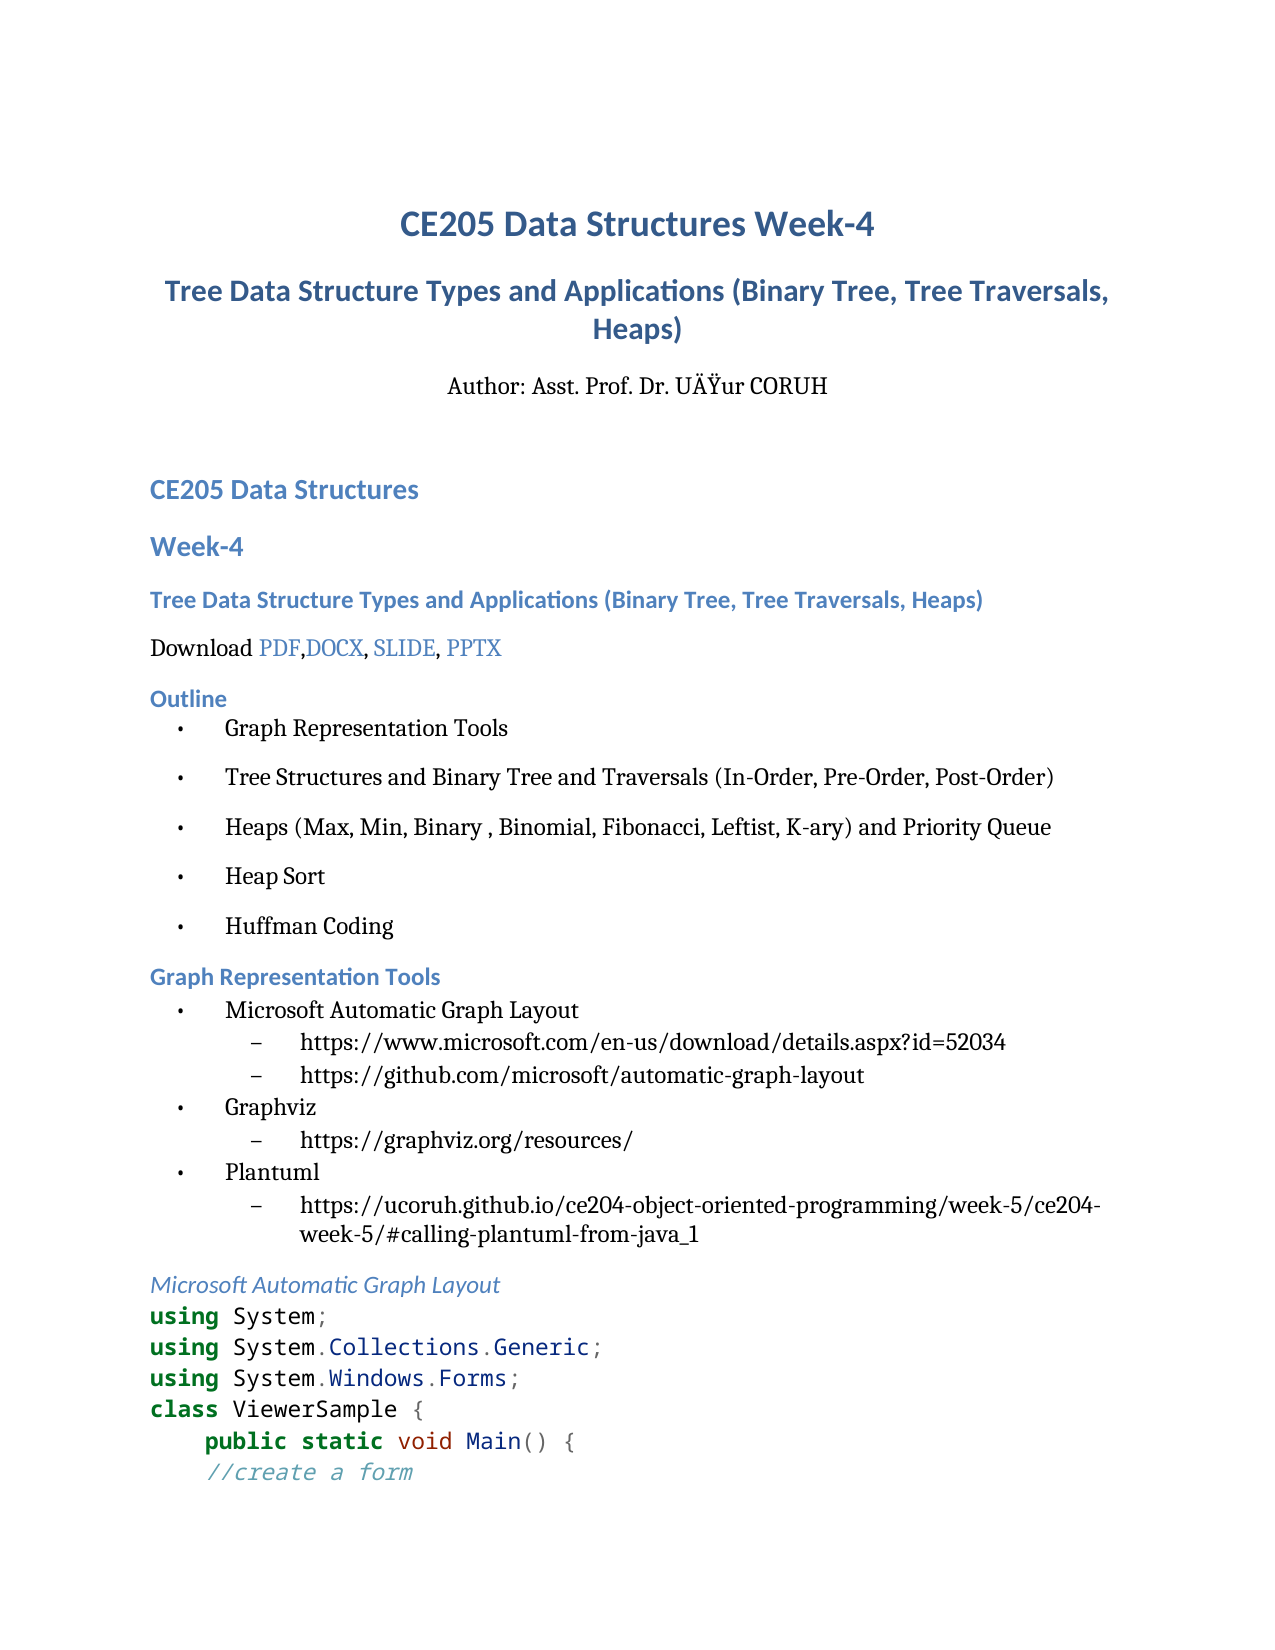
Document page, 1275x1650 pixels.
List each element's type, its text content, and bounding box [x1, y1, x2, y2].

list Microsoft Automatic Graph Layout [175, 996, 1125, 1024]
list Heap Sort [175, 862, 1125, 891]
list Tree Structures and Binary Tree and Traversals (In-Order, Pre-Order, Post-Order) [175, 763, 1125, 792]
list Plantuml [175, 1158, 1125, 1187]
list https://ucoruh.github.io/ce204-object-oriented-programming/week-5/ce204-week-5/#calling-plantuml-from-java_1 [250, 1191, 1125, 1248]
subtitle CE205 Data Structures [150, 471, 1125, 507]
list https://graphviz.org/resources/ [250, 1126, 1125, 1154]
subtitle Outline [150, 683, 1125, 713]
subtitle Tree Data Structure Types and Applications (Binary Tree, Tree Traversals, Heaps) [150, 271, 1125, 347]
subtitle Microsoft Automatic Graph Layout [150, 1269, 1125, 1299]
list Huffman Coding [175, 912, 1125, 941]
subtitle Tree Data Structure Types and Applications (Binary Tree, Tree Traversals, Heaps) [150, 584, 1125, 615]
list Graphviz [175, 1093, 1125, 1122]
list Graph Representation Tools [175, 713, 1125, 742]
subtitle Week-4 [150, 528, 1125, 563]
list https://github.com/microsoft/automatic-graph-layout [250, 1061, 1125, 1089]
list https://www.microsoft.com/en-us/download/details.aspx?id=52034 [250, 1028, 1125, 1057]
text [150, 1299, 1125, 1487]
list Heaps (Max, Min, Binary , Binomial, Fibonacci, Leftist, K-ary) and Priority Queue [175, 813, 1125, 841]
text Download PDF,DOCX, SLIDE, PPTX [150, 633, 1125, 662]
text Author: Asst. Prof. Dr. UÄŸur CORUH [150, 372, 1125, 401]
title CE205 Data Structures Week-4 [150, 200, 1125, 246]
subtitle Graph Representation Tools [150, 961, 1125, 992]
